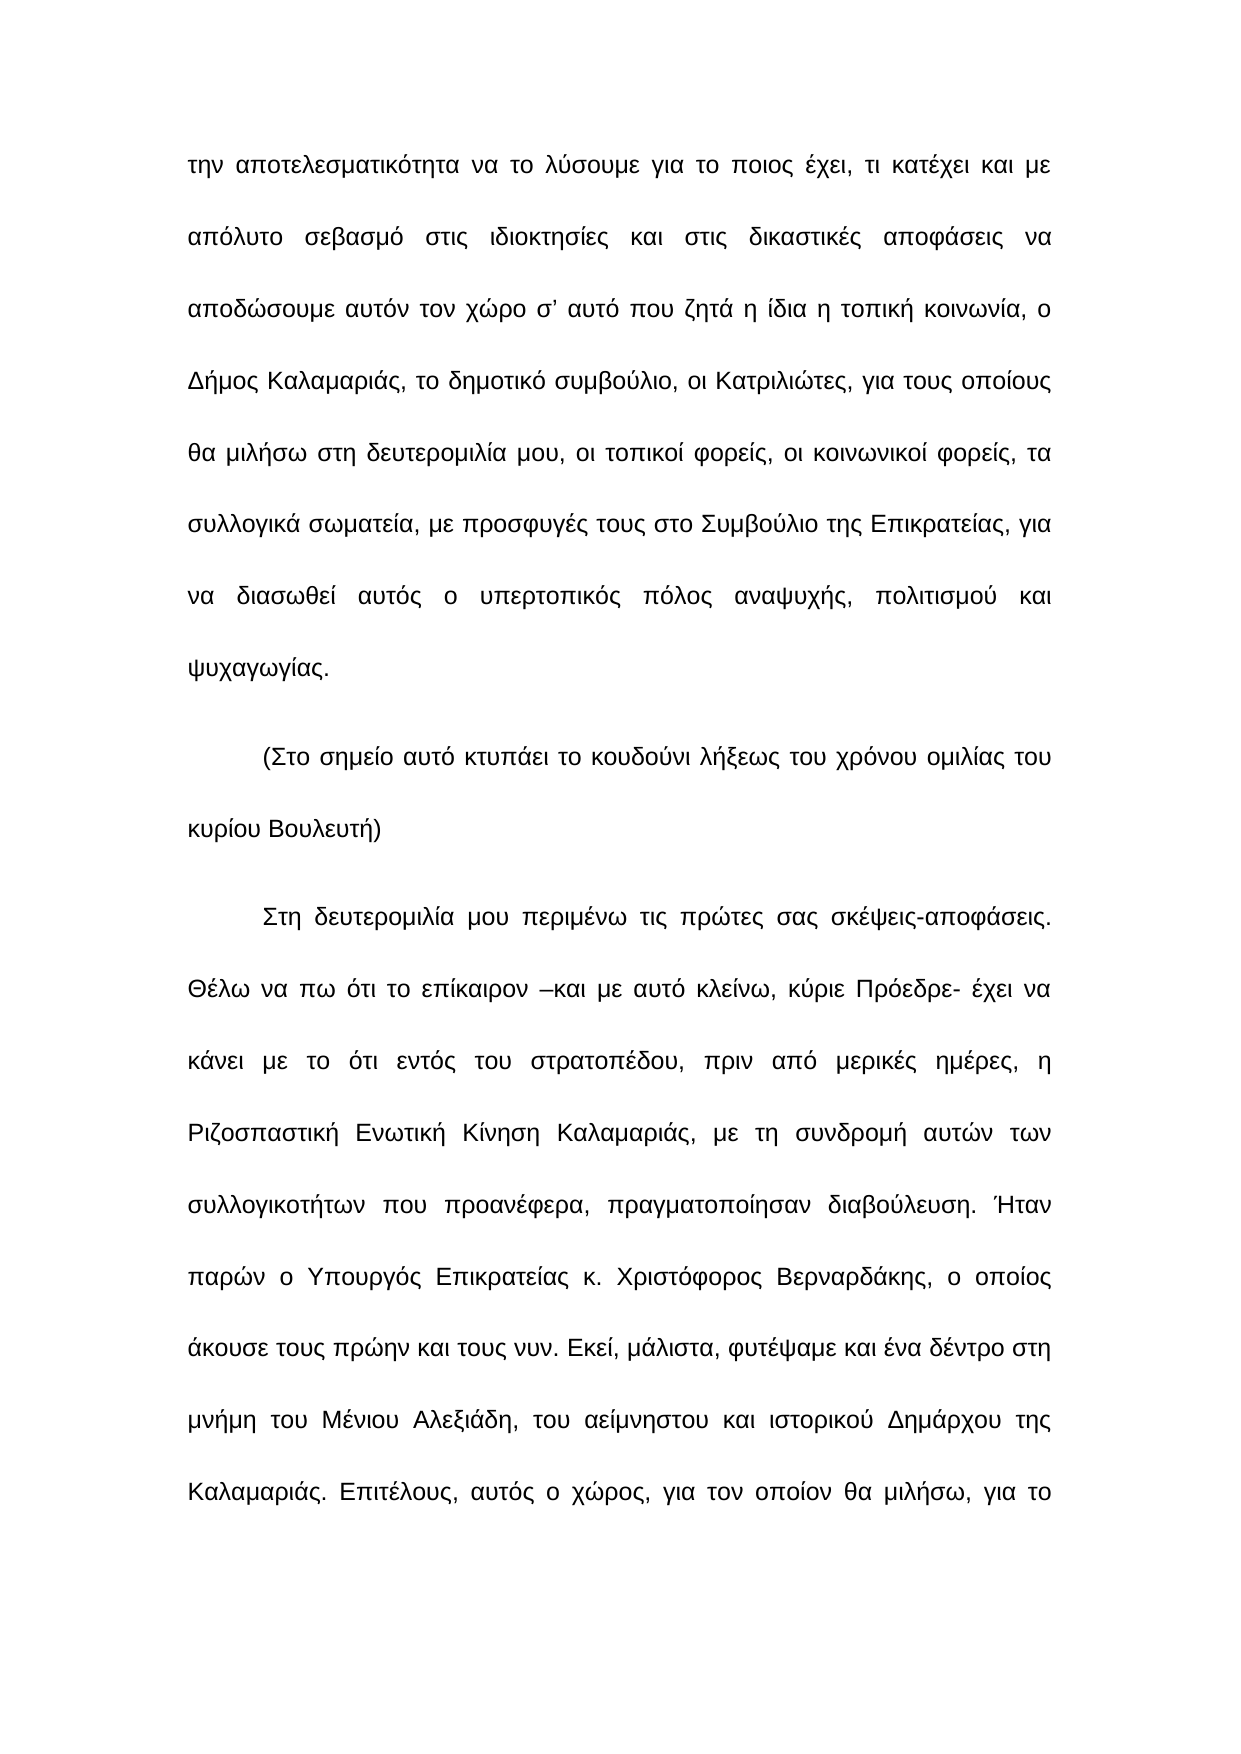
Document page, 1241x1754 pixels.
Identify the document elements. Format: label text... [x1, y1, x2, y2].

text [187, 902, 1053, 1506]
text (Στο σημείο αυτό κτυπάει το κουδούνι λήξεως του χρόνου ομιλίας του κυρίου Βουλευτή) [187, 742, 1053, 842]
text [187, 150, 1053, 682]
